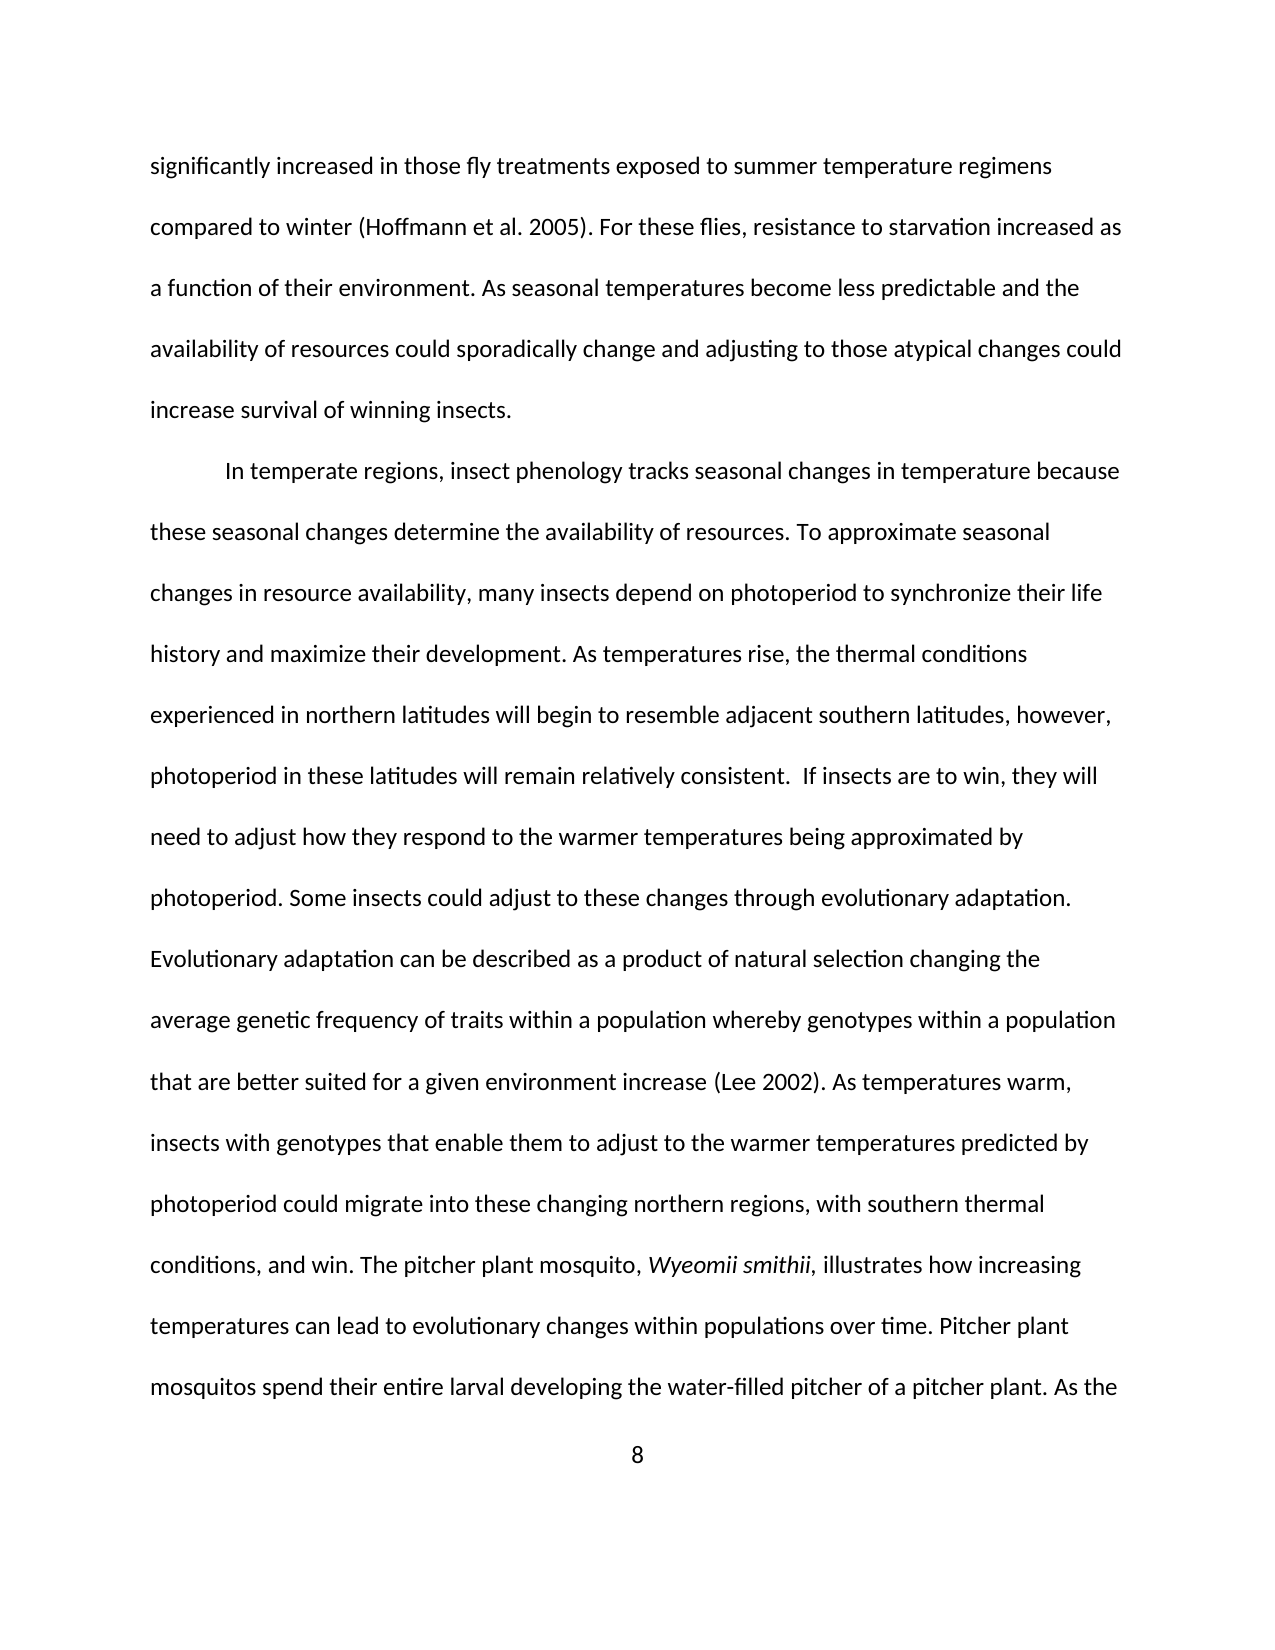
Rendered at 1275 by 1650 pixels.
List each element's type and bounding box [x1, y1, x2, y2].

text [150, 455, 1125, 1401]
text [150, 150, 1125, 425]
